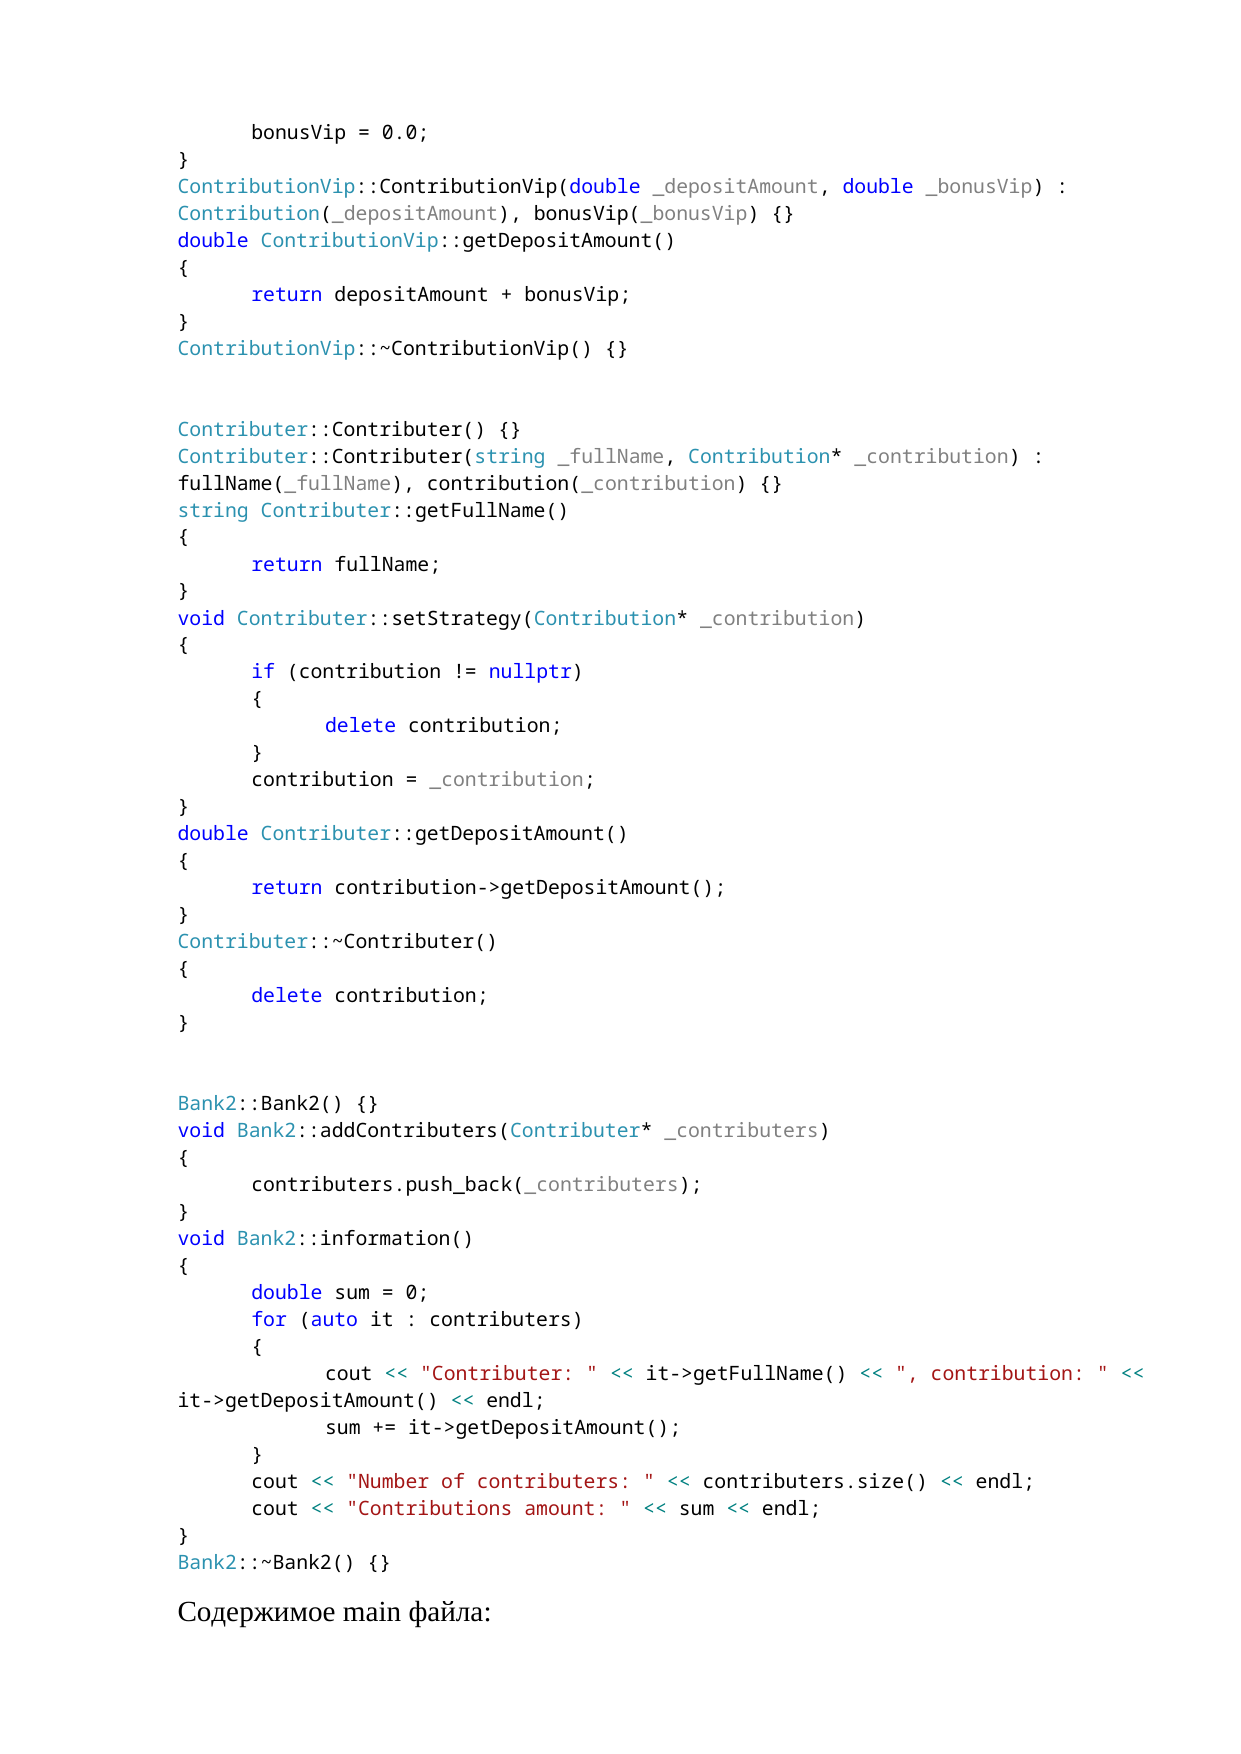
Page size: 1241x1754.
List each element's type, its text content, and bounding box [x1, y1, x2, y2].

text } [177, 307, 1152, 334]
text ContributionVip::ContributionVip(double _depositAmount, double _bonusVip) : Contribution(_depositAmount), bonusVip(_bonusVip) {} [177, 172, 1152, 226]
text ContributionVip::~ContributionVip() {} [177, 334, 1152, 361]
text string Contributer::getFullName() [177, 496, 1152, 523]
text } [177, 1197, 1152, 1224]
text } [177, 1008, 1152, 1035]
text delete contribution; [177, 712, 1152, 739]
text double ContributionVip::getDepositAmount() [177, 226, 1152, 253]
text } [177, 739, 1152, 766]
text Contributer::~Contributer() [177, 927, 1152, 954]
text Bank2::Bank2() {} [177, 1089, 1152, 1116]
text return contribution->getDepositAmount(); [177, 873, 1152, 901]
text Contributer::Contributer(string _fullName, Contribution* _contribution) : fullName(_fullName), contribution(_contribution) {} [177, 442, 1152, 496]
text } [177, 1440, 1152, 1467]
text void Bank2::addContributers(Contributer* _contributers) [177, 1116, 1152, 1143]
text if (contribution != nullptr) [177, 658, 1152, 685]
text cout << "Contributions amount: " << sum << endl; [177, 1494, 1152, 1521]
text cout << "Contributer: " << it->getFullName() << ", contribution: " << it->getDepositAmount() << endl; [177, 1359, 1152, 1413]
text { [177, 1332, 1152, 1359]
text { [177, 631, 1152, 658]
text delete contribution; [177, 981, 1152, 1008]
text { [177, 1143, 1152, 1170]
text { [177, 523, 1152, 550]
text } [177, 145, 1152, 172]
text return fullName; [177, 550, 1152, 577]
text Contributer::Contributer() {} [177, 415, 1152, 442]
text Bank2::~Bank2() {} [177, 1548, 1152, 1575]
text contributers.push_back(_contributers); [177, 1170, 1152, 1197]
text { [177, 847, 1152, 873]
text contribution = _contribution; [177, 766, 1152, 793]
text return depositAmount + bonusVip; [177, 280, 1152, 307]
text Содержимое main файла: [177, 1594, 1152, 1627]
text { [177, 1251, 1152, 1278]
text } [177, 793, 1152, 819]
text { [177, 253, 1152, 280]
text double sum = 0; [177, 1278, 1152, 1305]
text bonusVip = 0.0; [177, 118, 1152, 145]
text void Bank2::information() [177, 1224, 1152, 1251]
text { [177, 954, 1152, 981]
text { [177, 685, 1152, 712]
text for (auto it : contributers) [177, 1305, 1152, 1332]
text double Contributer::getDepositAmount() [177, 819, 1152, 847]
text } [177, 1521, 1152, 1548]
text } [177, 901, 1152, 927]
text sum += it->getDepositAmount(); [177, 1413, 1152, 1440]
text } [177, 577, 1152, 604]
text cout << "Number of contributers: " << contributers.size() << endl; [177, 1467, 1152, 1494]
text void Contributer::setStrategy(Contribution* _contribution) [177, 604, 1152, 631]
